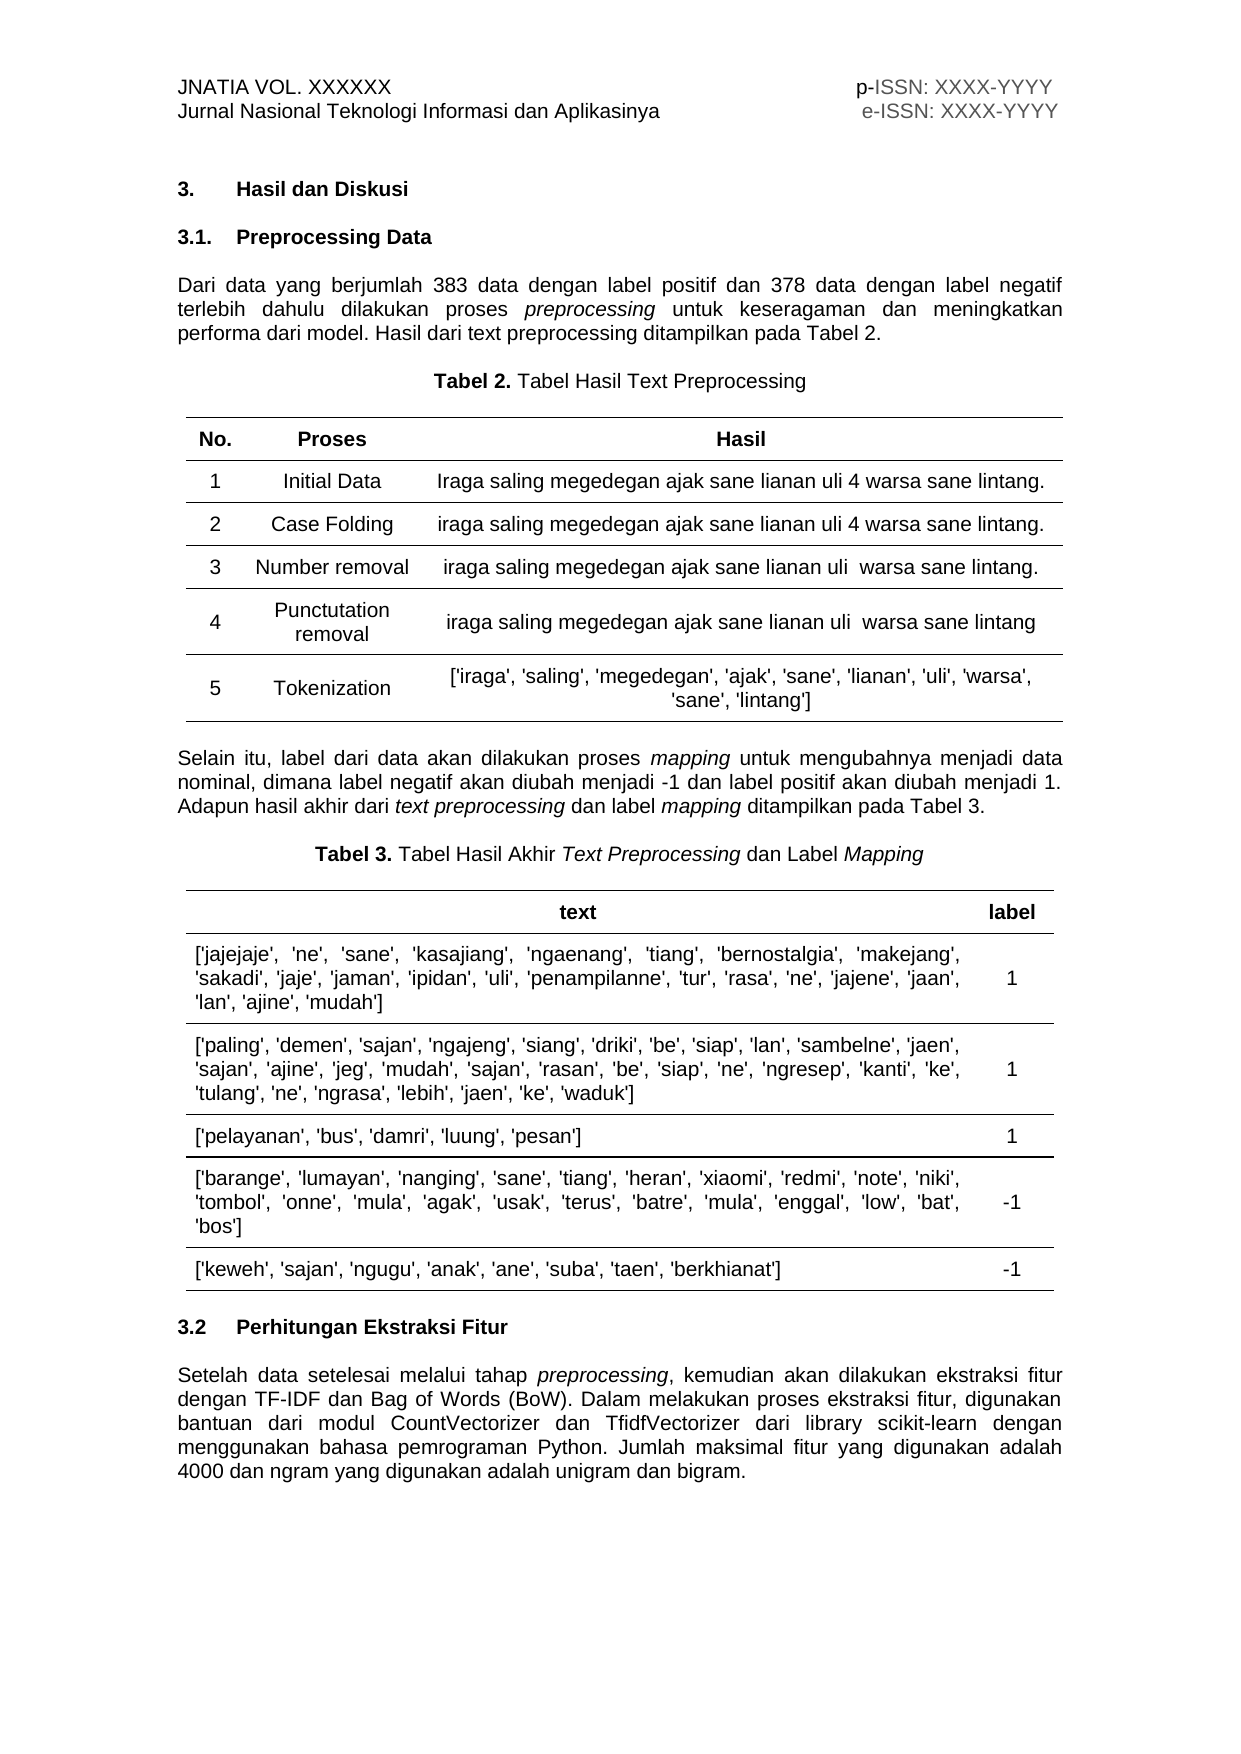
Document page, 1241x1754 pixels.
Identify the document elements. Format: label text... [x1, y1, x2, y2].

subtitle 3.2 Perhitungan Ekstraksi Fitur [177, 1315, 1063, 1339]
table_cell Tokenization [245, 655, 419, 721]
table_cell -1 [970, 1248, 1054, 1290]
table_cell iraga saling megedegan ajak sane lianan uli warsa sane lintang [420, 589, 1063, 654]
table_cell 3 [186, 546, 244, 588]
table_cell ['paling', 'demen', 'sajan', 'ngajeng', 'siang', 'driki', 'be', 'siap', 'lan', 'sambelne', 'jaen', 'sajan', 'ajine', 'jeg', 'mudah', 'sajan', 'rasan', 'be', 'siap', 'ne', 'ngresep', 'kanti', 'ke', 'tulang', 'ne', 'ngrasa', 'lebih', 'jaen', 'ke', 'waduk'] [186, 1024, 970, 1114]
table_cell 1 [970, 1024, 1054, 1114]
table_cell 1 [186, 461, 244, 502]
table_cell Punctutation removal [245, 589, 419, 654]
text Selain itu, label dari data akan dilakukan proses mapping untuk mengubahnya menjadi data nominal, dimana label negatif akan diubah menjadi -1 dan label positif akan diubah menjadi 1. Adapun hasil akhir dari text preprocessing dan label mapping ditampilkan pada Tabel 3. [177, 746, 1063, 818]
table_cell 1 [970, 1115, 1054, 1156]
table_cell Iraga saling megedegan ajak sane lianan uli 4 warsa sane lintang. [420, 461, 1063, 502]
table_cell 4 [186, 589, 244, 654]
table_cell iraga saling megedegan ajak sane lianan uli 4 warsa sane lintang. [420, 503, 1063, 545]
text Setelah data setelesai melalui tahap preprocessing, kemudian akan dilakukan ekstraksi fitur dengan TF-IDF dan Bag of Words (BoW). Dalam melakukan proses ekstraksi fitur, digunakan bantuan dari modul CountVectorizer dan TfidfVectorizer dari library scikit-learn dengan menggunakan bahasa pemrograman Python. Jumlah maksimal fitur yang digunakan adalah 4000 dan ngram yang digunakan adalah unigram dan bigram. [177, 1363, 1063, 1482]
table_cell ['jajejaje', 'ne', 'sane', 'kasajiang', 'ngaenang', 'tiang', 'bernostalgia', 'makejang', 'sakadi', 'jaje', 'jaman', 'ipidan', 'uli', 'penampilanne', 'tur', 'rasa', 'ne', 'jajene', 'jaan', 'lan', 'ajine', 'mudah'] [186, 934, 970, 1023]
table_cell Initial Data [245, 461, 419, 502]
table_cell Number removal [245, 546, 419, 588]
table_cell 2 [186, 503, 244, 545]
table_cell ['pelayanan', 'bus', 'damri', 'luung', 'pesan'] [186, 1115, 970, 1156]
table_header text [186, 891, 970, 932]
table_cell 5 [186, 655, 244, 721]
subtitle 3. Hasil dan Diskusi [177, 177, 1063, 201]
table_cell iraga saling megedegan ajak sane lianan uli warsa sane lintang. [420, 546, 1063, 588]
table_header Proses [245, 418, 419, 459]
table_cell ['iraga', 'saling', 'megedegan', 'ajak', 'sane', 'lianan', 'uli', 'warsa', 'sane', 'lintang'] [420, 655, 1063, 721]
text Dari data yang berjumlah 383 data dengan label positif dan 378 data dengan label negatif terlebih dahulu dilakukan proses preprocessing untuk keseragaman dan meningkatkan performa dari model. Hasil dari text preprocessing ditampilkan pada Tabel 2. [177, 273, 1063, 345]
table_header Hasil [420, 418, 1063, 459]
table_header No. [186, 418, 244, 459]
text Tabel 2. Tabel Hasil Text Preprocessing [177, 369, 1063, 393]
table_cell ['barange', 'lumayan', 'nanging', 'sane', 'tiang', 'heran', 'xiaomi', 'redmi', 'note', 'niki', 'tombol', 'onne', 'mula', 'agak', 'usak', 'terus', 'batre', 'mula', 'enggal', 'low', 'bat', 'bos'] [186, 1158, 970, 1247]
subtitle 3.1. Preprocessing Data [177, 225, 1063, 249]
table_cell -1 [970, 1158, 1054, 1247]
table_cell Case Folding [245, 503, 419, 545]
table_cell ['keweh', 'sajan', 'ngugu', 'anak', 'ane', 'suba', 'taen', 'berkhianat'] [186, 1248, 970, 1290]
text Tabel 3. Tabel Hasil Akhir Text Preprocessing dan Label Mapping [177, 842, 1063, 866]
table_header label [970, 891, 1054, 932]
table_cell 1 [970, 934, 1054, 1023]
